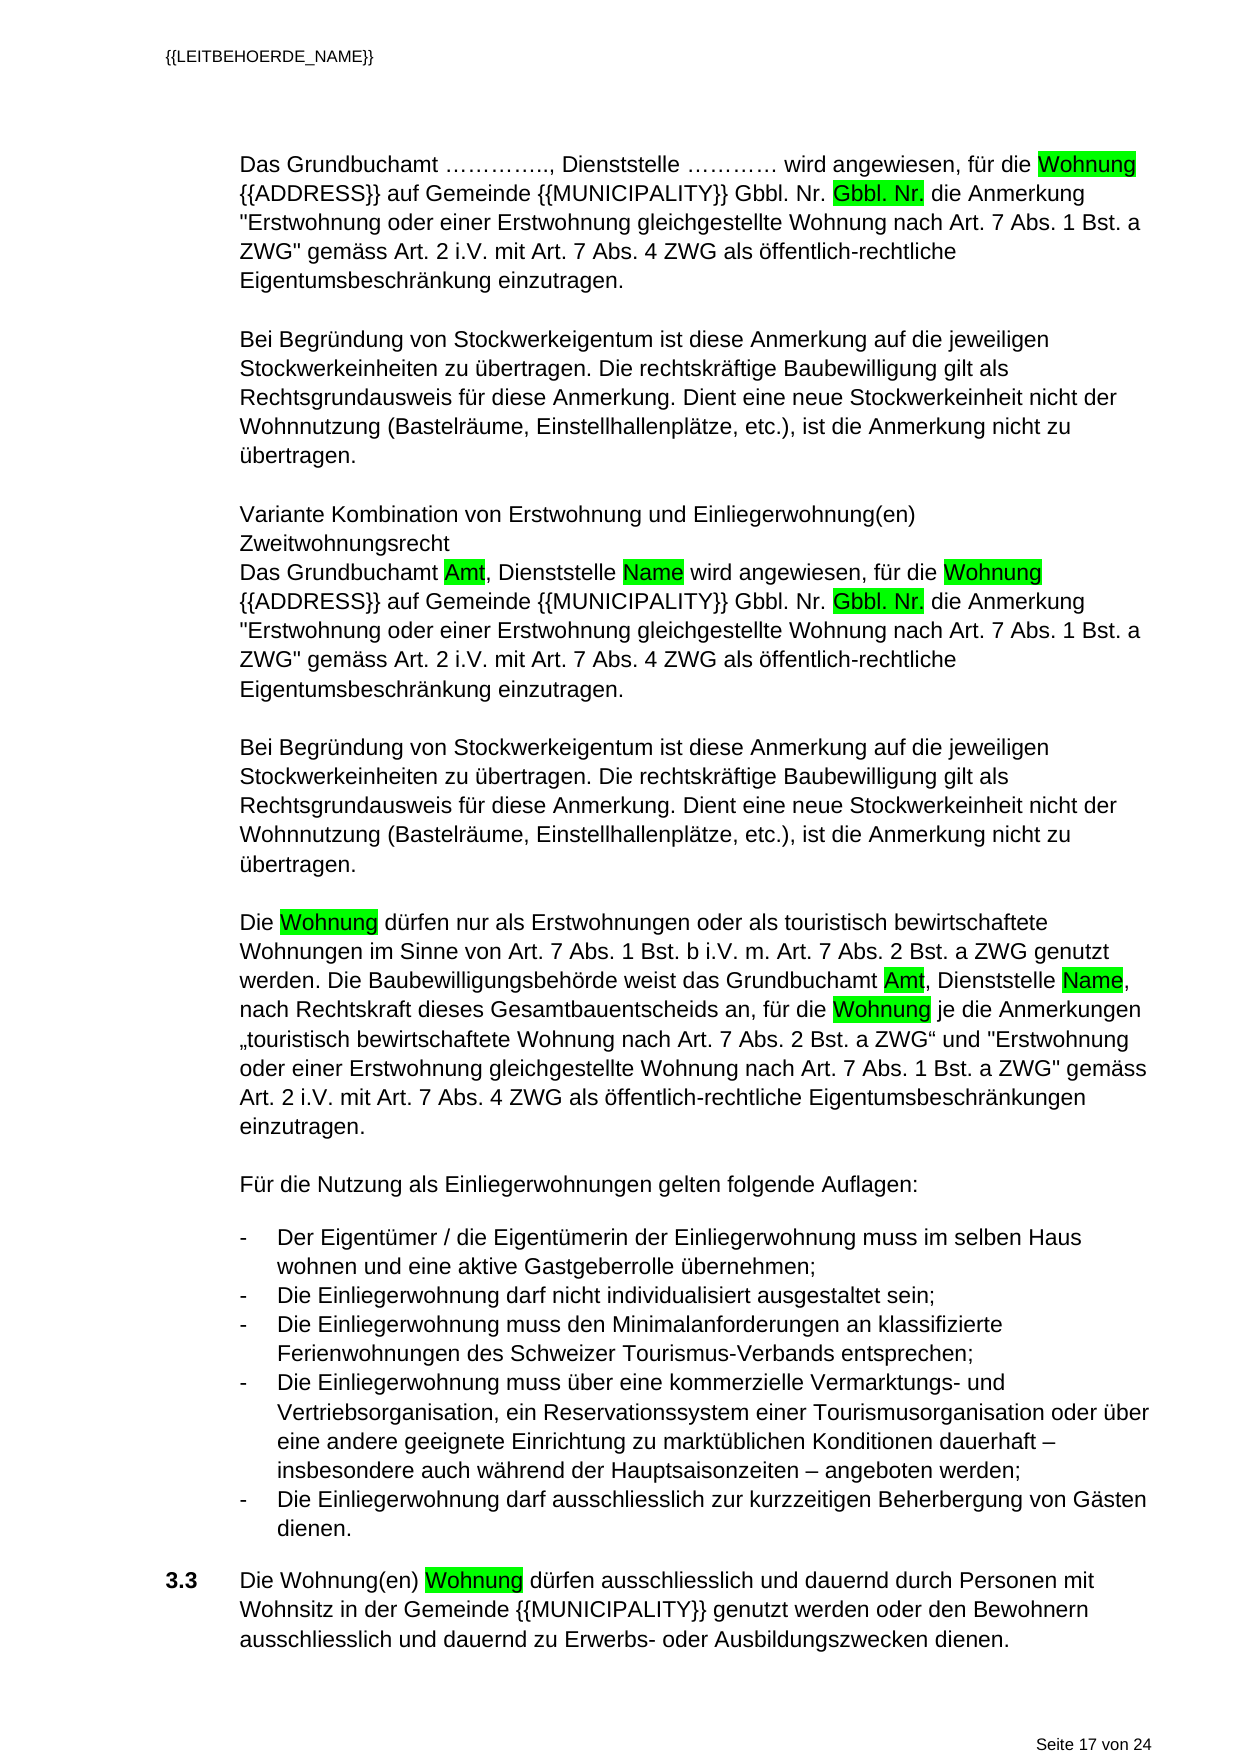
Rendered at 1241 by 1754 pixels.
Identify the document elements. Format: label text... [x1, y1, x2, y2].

list Der Eigentümer / die Eigentümerin der Einliegerwohnung muss im selben Haus wohnen und eine aktive Gastgeberrolle übernehmen; [239, 1221, 1152, 1279]
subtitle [165, 148, 1152, 1198]
list Die Einliegerwohnung muss über eine kommerzielle Vermarktungs- und Vertriebsorganisation, ein Reservationssystem einer Tourismusorganisation oder über eine andere geeignete Einrichtung zu marktüblichen Konditionen dauerhaft – insbesondere auch während der Hauptsaisonzeiten – angeboten werden; [239, 1366, 1152, 1483]
list Die Einliegerwohnung darf ausschliesslich zur kurzzeitigen Beherbergung von Gästen dienen. [239, 1483, 1152, 1541]
list Die Einliegerwohnung muss den Minimalanforderungen an klassifizierte Ferienwohnungen des Schweizer Tourismus-Verbands entsprechen; [239, 1308, 1152, 1366]
list Die Einliegerwohnung darf nicht individualisiert ausgestaltet sein; [239, 1279, 1152, 1308]
